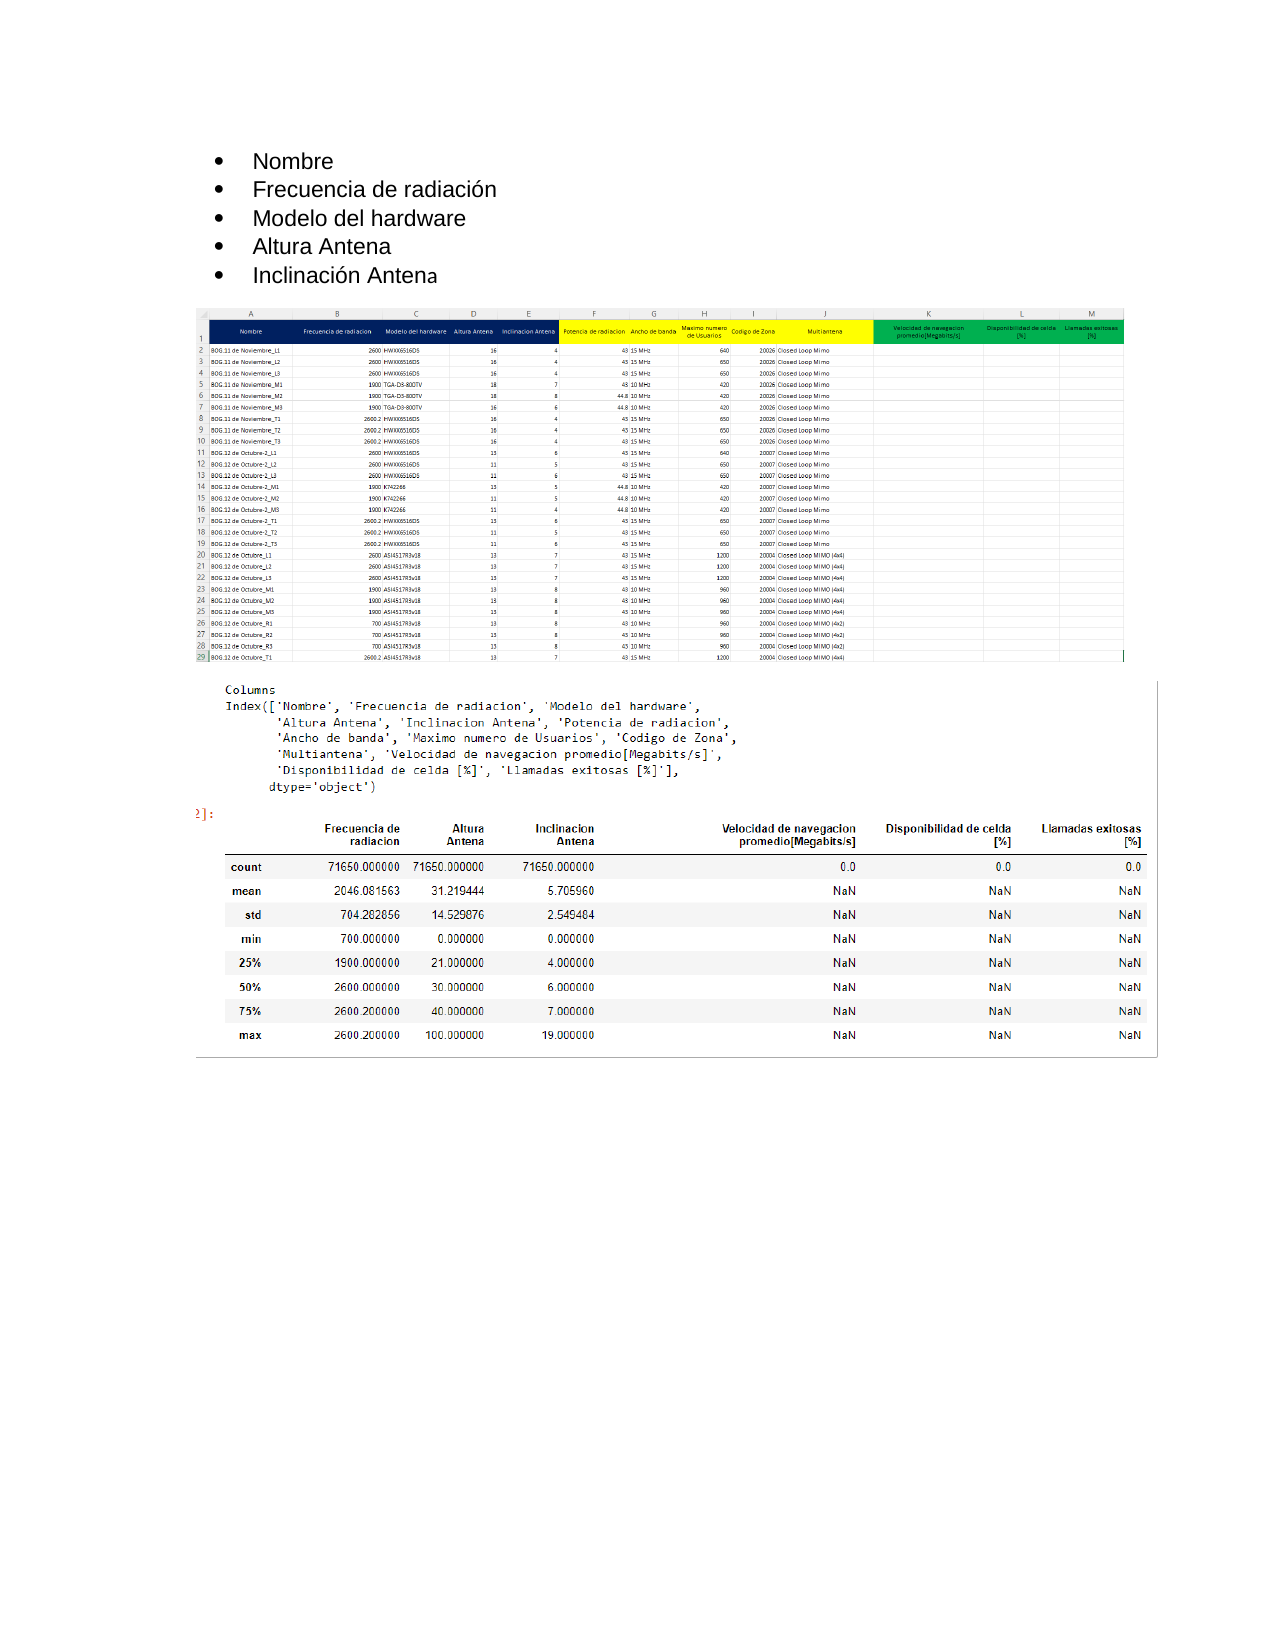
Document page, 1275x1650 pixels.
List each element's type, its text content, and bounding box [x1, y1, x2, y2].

list Altura Antena [215, 233, 1098, 259]
list Inclinación Antena [215, 261, 1098, 289]
list Nombre [215, 148, 1098, 174]
list Frecuencia de radiación [215, 176, 1098, 202]
list Modelo del hardware [215, 204, 1098, 231]
